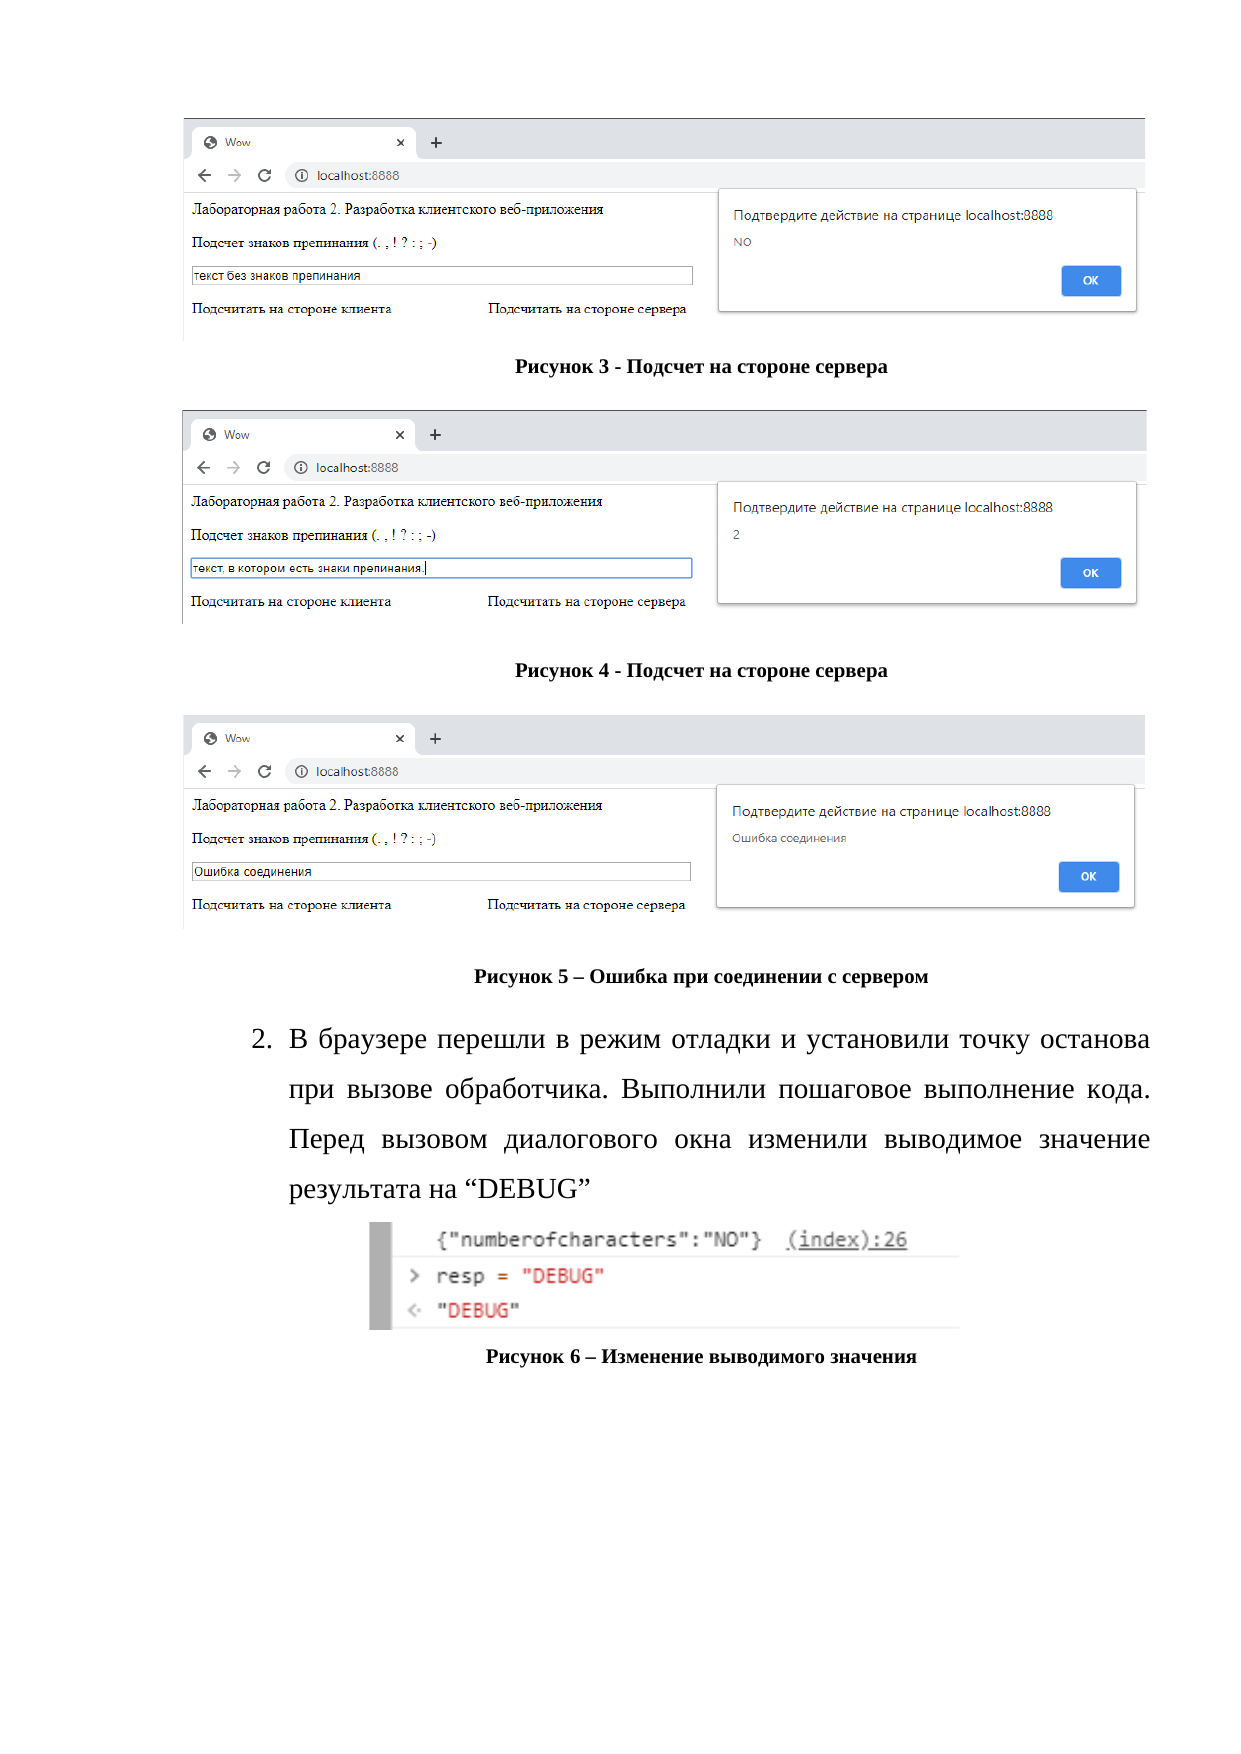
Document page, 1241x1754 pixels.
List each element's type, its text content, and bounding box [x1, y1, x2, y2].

picture [182, 410, 1147, 624]
picture [183, 715, 1145, 929]
text Рисунок 5 – Ошибка при соединении с сервером [177, 964, 1152, 988]
picture [183, 118, 1146, 341]
text Рисунок 6 – Изменение выводимого значения [177, 1344, 1152, 1368]
text Рисунок 4 - Подсчет на стороне сервера [177, 658, 1152, 682]
text Рисунок 3 - Подсчет на стороне сервера [177, 354, 1152, 378]
list В браузере перешли в режим отладки и установили точку останова при вызове обработчика. Выполнили пошаговое выполнение кода. Перед вызовом диалогового окна изменили выводимое значение результата на “DEBUG” [251, 1021, 1152, 1205]
picture [369, 1222, 960, 1330]
